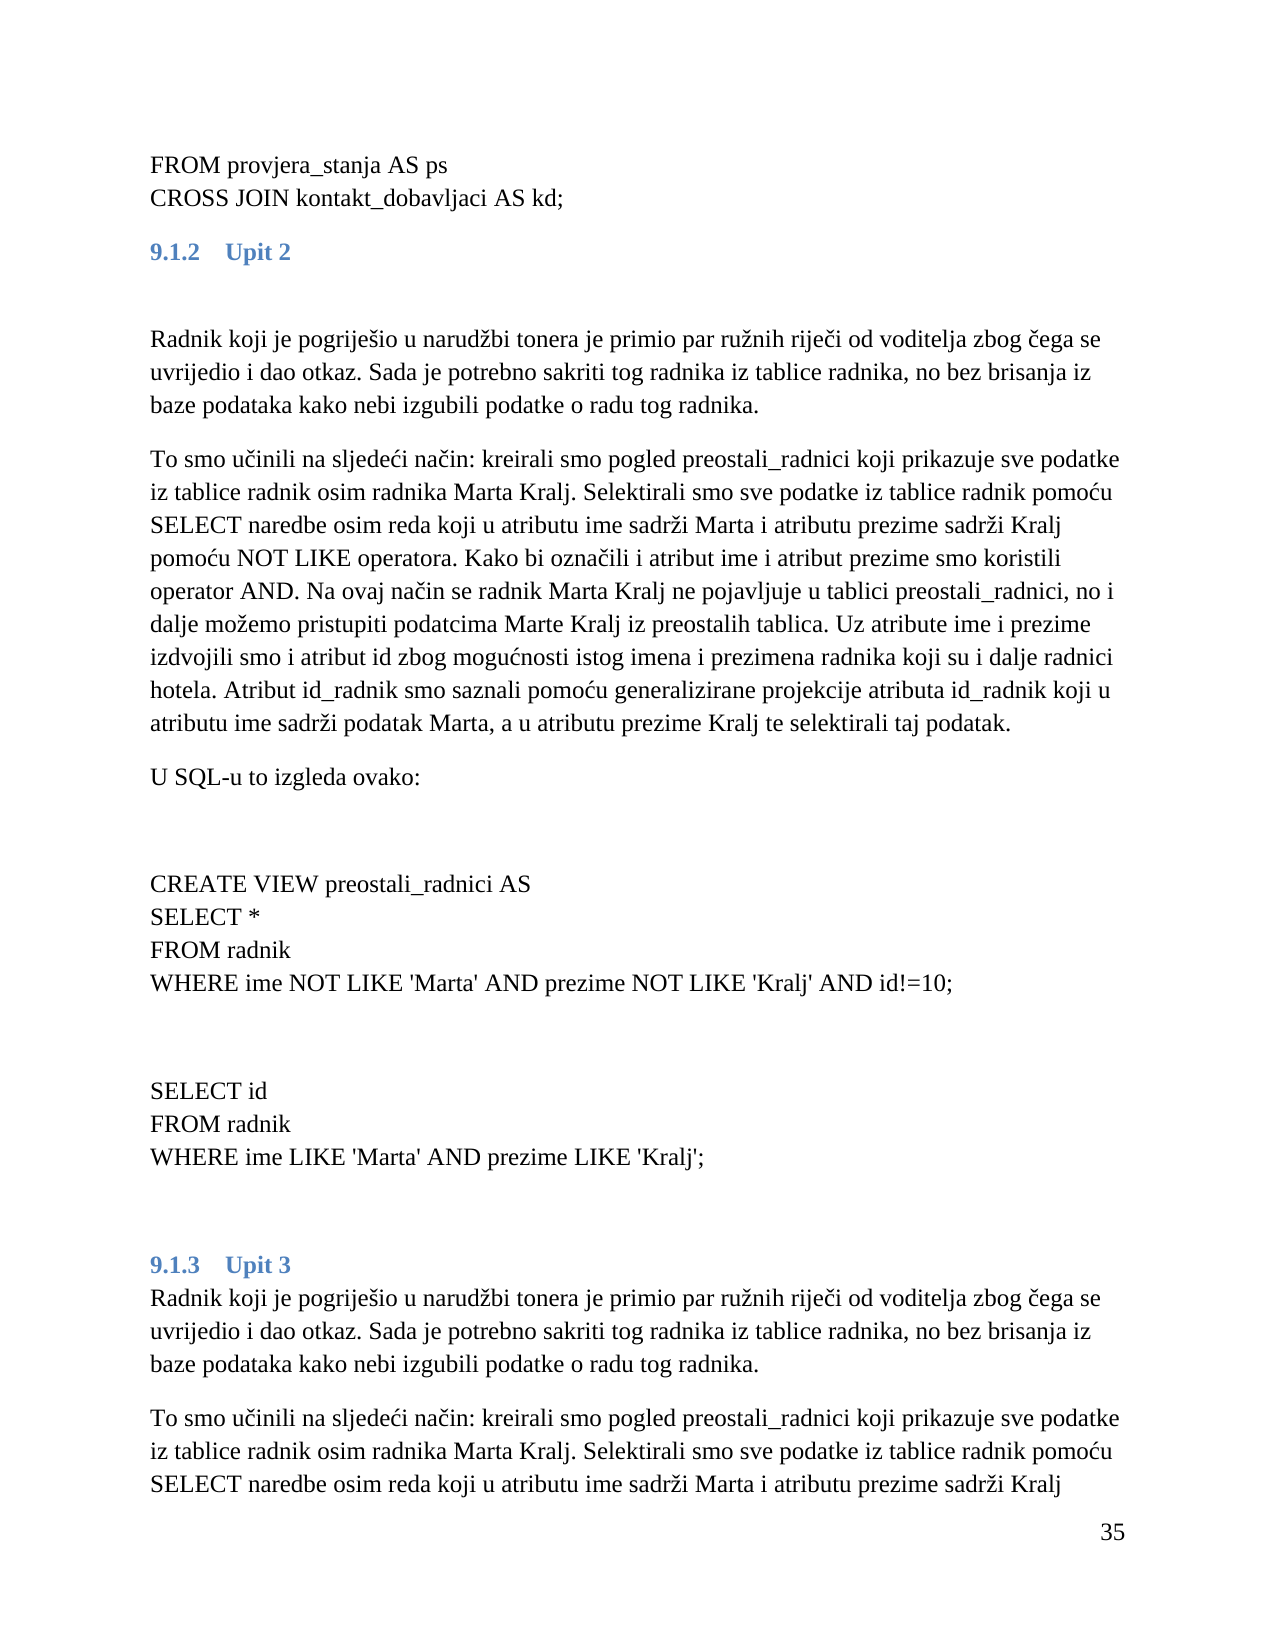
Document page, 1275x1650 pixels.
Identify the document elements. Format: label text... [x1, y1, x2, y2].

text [150, 1403, 1125, 1498]
text CREATE VIEW preostali_radnici AS SELECT * FROM radnik WHERE ime NOT LIKE 'Marta' AND prezime NOT LIKE 'Kralj' AND id!=10; [150, 869, 1125, 997]
text Radnik koji je pogriješio u narudžbi tonera je primio par ružnih riječi od voditelja zbog čega se uvrijedio i dao otkaz. Sada je potrebno sakriti tog radnika iz tablice radnika, no bez brisanja iz baze podataka kako nebi izgubili podatke o radu tog radnika. [150, 1283, 1125, 1378]
text U SQL-u to izgleda ovako: [150, 762, 1125, 790]
subtitle Upit 3 [150, 1250, 1125, 1279]
text SELECT id FROM radnik WHERE ime LIKE 'Marta' AND prezime LIKE 'Kralj'; [150, 1076, 1125, 1171]
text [150, 150, 1125, 212]
text Radnik koji je pogriješio u narudžbi tonera je primio par ružnih riječi od voditelja zbog čega se uvrijedio i dao otkaz. Sada je potrebno sakriti tog radnika iz tablice radnika, no bez brisanja iz baze podataka kako nebi izgubili podatke o radu tog radnika. [150, 324, 1125, 418]
subtitle Upit 2 [150, 237, 1125, 266]
